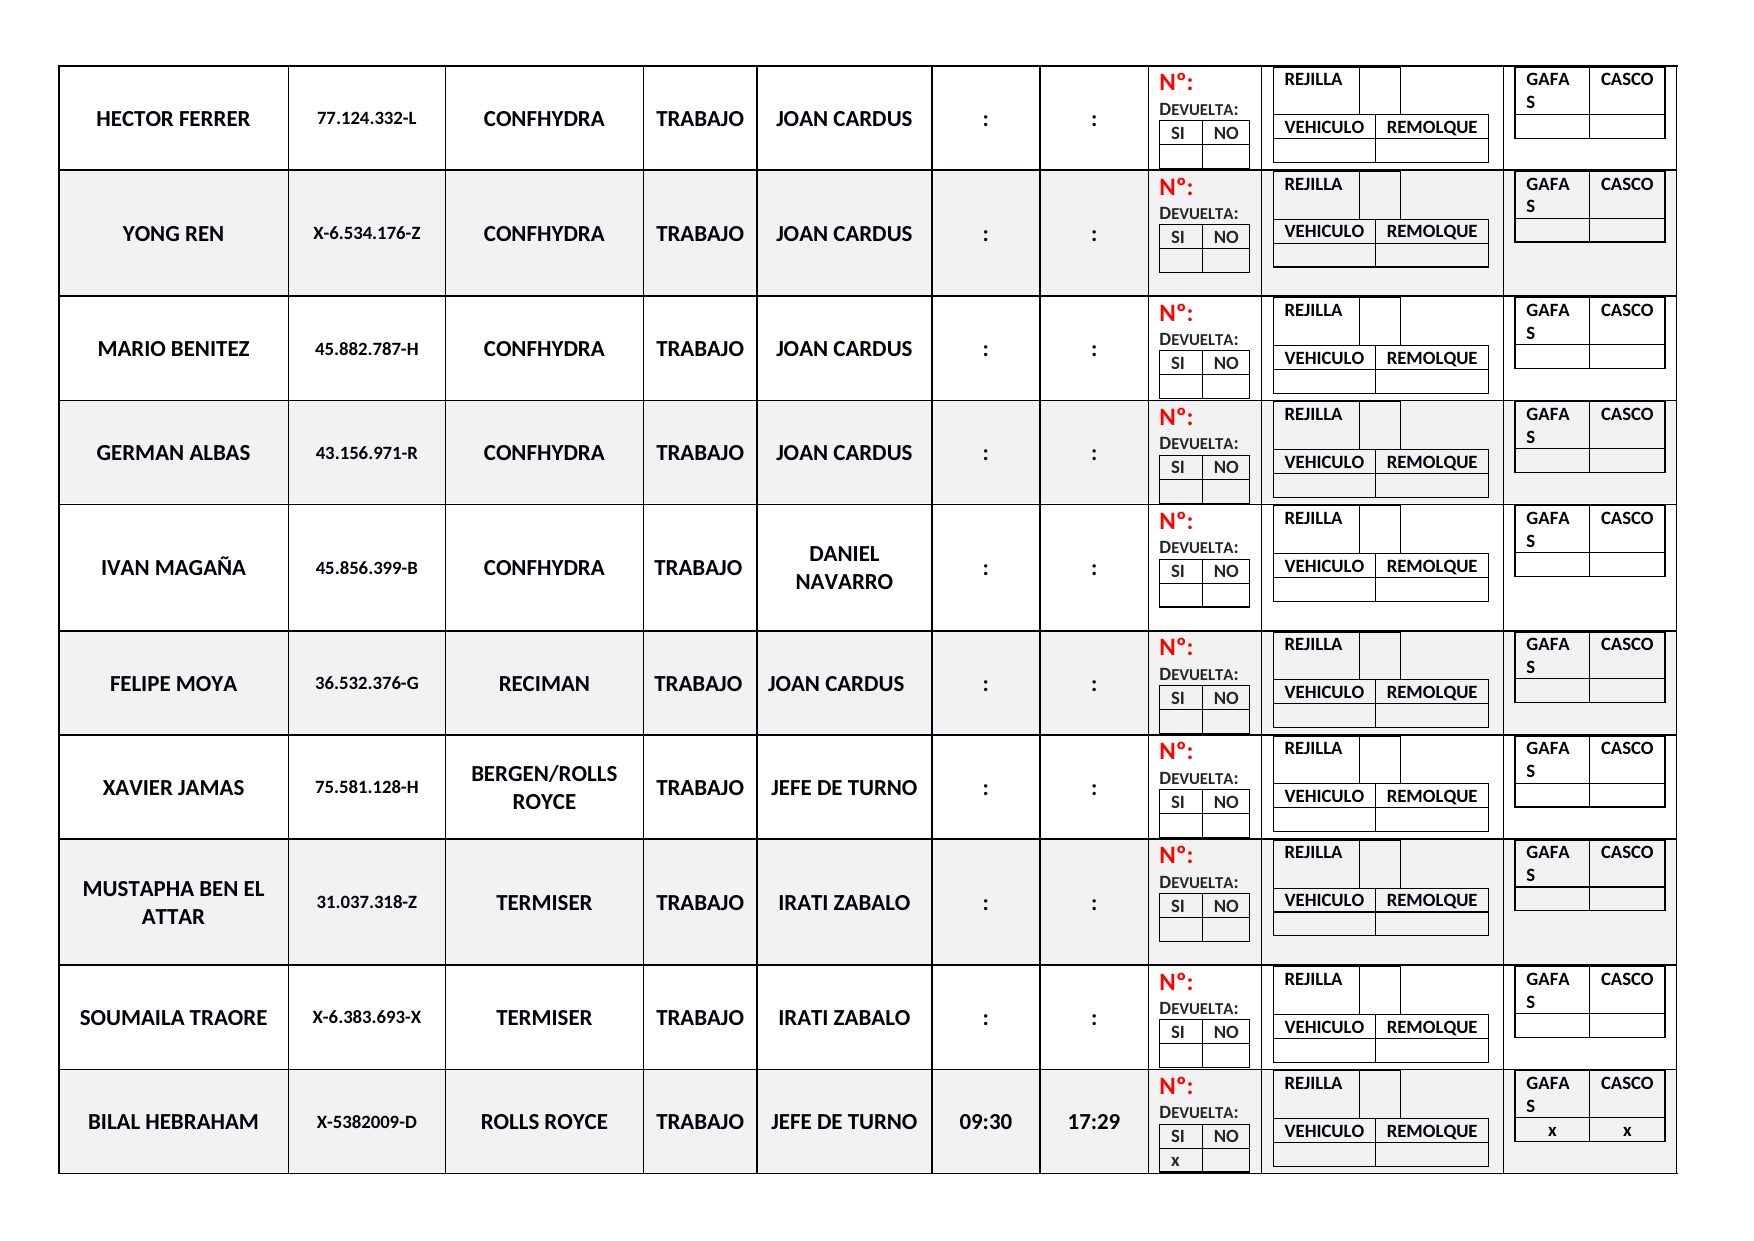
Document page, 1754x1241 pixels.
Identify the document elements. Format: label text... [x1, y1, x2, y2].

table_cell Nº: DEVUELTA: [1149, 632, 1261, 734]
table_cell TRABAJO [644, 171, 756, 295]
table_cell [1262, 966, 1503, 1068]
table_cell XAVIER JAMAS [60, 736, 288, 838]
table_cell TRABAJO [644, 297, 756, 399]
table_cell [1504, 401, 1676, 503]
table_cell CONFHYDRA [446, 171, 643, 295]
table_cell JOAN CARDUS [758, 171, 931, 295]
table_cell [1504, 632, 1676, 734]
table_cell Nº: DEVUELTA: [1149, 297, 1261, 399]
table_cell [1262, 632, 1503, 734]
table_cell Nº: DEVUELTA: [1149, 966, 1261, 1068]
table_cell : [933, 736, 1039, 838]
table_cell 09:30 [933, 1070, 1039, 1172]
table_cell IRATI ZABALO [758, 966, 931, 1068]
table_cell [1504, 505, 1676, 630]
table_cell : [933, 67, 1039, 169]
table_cell [1262, 401, 1503, 503]
table_cell : [1041, 736, 1148, 838]
table_cell CONFHYDRA [446, 67, 643, 169]
table_cell TERMISER [446, 966, 643, 1068]
table_cell : [933, 401, 1039, 503]
table_cell CONFHYDRA [446, 401, 643, 503]
table_cell MUSTAPHA BEN EL ATTAR [60, 840, 288, 964]
table_cell SOUMAILA TRAORE [60, 966, 288, 1068]
table_cell 17:29 [1041, 1070, 1148, 1172]
table_cell 45.856.399-B [289, 505, 445, 630]
table_cell TRABAJO [644, 401, 756, 503]
table_cell : [1041, 171, 1148, 295]
table_cell : [1041, 505, 1148, 630]
table_cell BILAL HEBRAHAM [60, 1070, 288, 1172]
table_cell [1504, 736, 1676, 838]
table_cell Nº: DEVUELTA: [1149, 67, 1261, 169]
table_cell 43.156.971-R [289, 401, 445, 503]
table_cell JOAN CARDUS [758, 632, 931, 734]
table_cell GERMAN ALBAS [60, 401, 288, 503]
table_cell 45.882.787-H [289, 297, 445, 399]
table_cell 75.581.128-H [289, 736, 445, 838]
table_cell TRABAJO [644, 632, 756, 734]
table_cell : [933, 632, 1039, 734]
table_cell JOAN CARDUS [758, 297, 931, 399]
table_cell [1504, 67, 1676, 169]
table_cell [1262, 1070, 1503, 1172]
table_cell CONFHYDRA [446, 505, 643, 630]
table_cell 36.532.376-G [289, 632, 445, 734]
table_cell CONFHYDRA [446, 297, 643, 399]
table_cell [1262, 171, 1503, 295]
table_cell TRABAJO [644, 505, 756, 630]
table_cell : [933, 840, 1039, 964]
table_cell YONG REN [60, 171, 288, 295]
table_cell [1504, 840, 1676, 964]
table_cell [1504, 171, 1676, 295]
table_cell ROLLS ROYCE [446, 1070, 643, 1172]
table_cell DANIEL NAVARRO [758, 505, 931, 630]
table_cell TERMISER [446, 840, 643, 964]
table_cell IRATI ZABALO [758, 840, 931, 964]
table_cell RECIMAN [446, 632, 643, 734]
table_cell TRABAJO [644, 966, 756, 1068]
table_cell Nº: DEVUELTA: [1149, 401, 1261, 503]
table_cell : [1041, 297, 1148, 399]
table_cell JEFE DE TURNO [758, 1070, 931, 1172]
table_cell [1262, 840, 1503, 964]
table_cell Nº: DEVUELTA: [1149, 171, 1261, 295]
table_cell [1504, 1070, 1676, 1172]
table_cell X-6.534.176-Z [289, 171, 445, 295]
table_cell : [1041, 401, 1148, 503]
table_cell 31.037.318-Z [289, 840, 445, 964]
table_cell Nº: DEVUELTA: [1149, 1070, 1261, 1172]
table_cell [1262, 67, 1503, 169]
table_cell [1262, 297, 1503, 399]
table_cell : [1041, 840, 1148, 964]
table_cell : [1041, 966, 1148, 1068]
table_cell : [1041, 67, 1148, 169]
table_cell [1262, 736, 1503, 838]
table_cell Nº: DEVUELTA: [1149, 505, 1261, 630]
table_cell [1262, 505, 1503, 630]
table_cell TRABAJO [644, 67, 756, 169]
table_cell : [933, 966, 1039, 1068]
table_cell [1504, 297, 1676, 399]
table_cell BERGEN/ROLLS ROYCE [446, 736, 643, 838]
table_cell : [933, 505, 1039, 630]
table_cell MARIO BENITEZ [60, 297, 288, 399]
table_cell : [1041, 632, 1148, 734]
table_cell JEFE DE TURNO [758, 736, 931, 838]
table_cell : [933, 297, 1039, 399]
table_cell TRABAJO [644, 1070, 756, 1172]
table_cell IVAN MAGAÑA [60, 505, 288, 630]
table_cell Nº: DEVUELTA: [1149, 840, 1261, 964]
table_cell TRABAJO [644, 840, 756, 964]
table_cell TRABAJO [644, 736, 756, 838]
table_cell X-5382009-D [289, 1070, 445, 1172]
table_cell : [933, 171, 1039, 295]
table_cell FELIPE MOYA [60, 632, 288, 734]
table_cell X-6.383.693-X [289, 966, 445, 1068]
table_cell 77.124.332-L [289, 67, 445, 169]
table_cell JOAN CARDUS [758, 67, 931, 169]
table_cell Nº: DEVUELTA: [1149, 736, 1261, 838]
table_cell [1504, 966, 1676, 1068]
table_cell HECTOR FERRER [60, 67, 288, 169]
table_cell JOAN CARDUS [758, 401, 931, 503]
